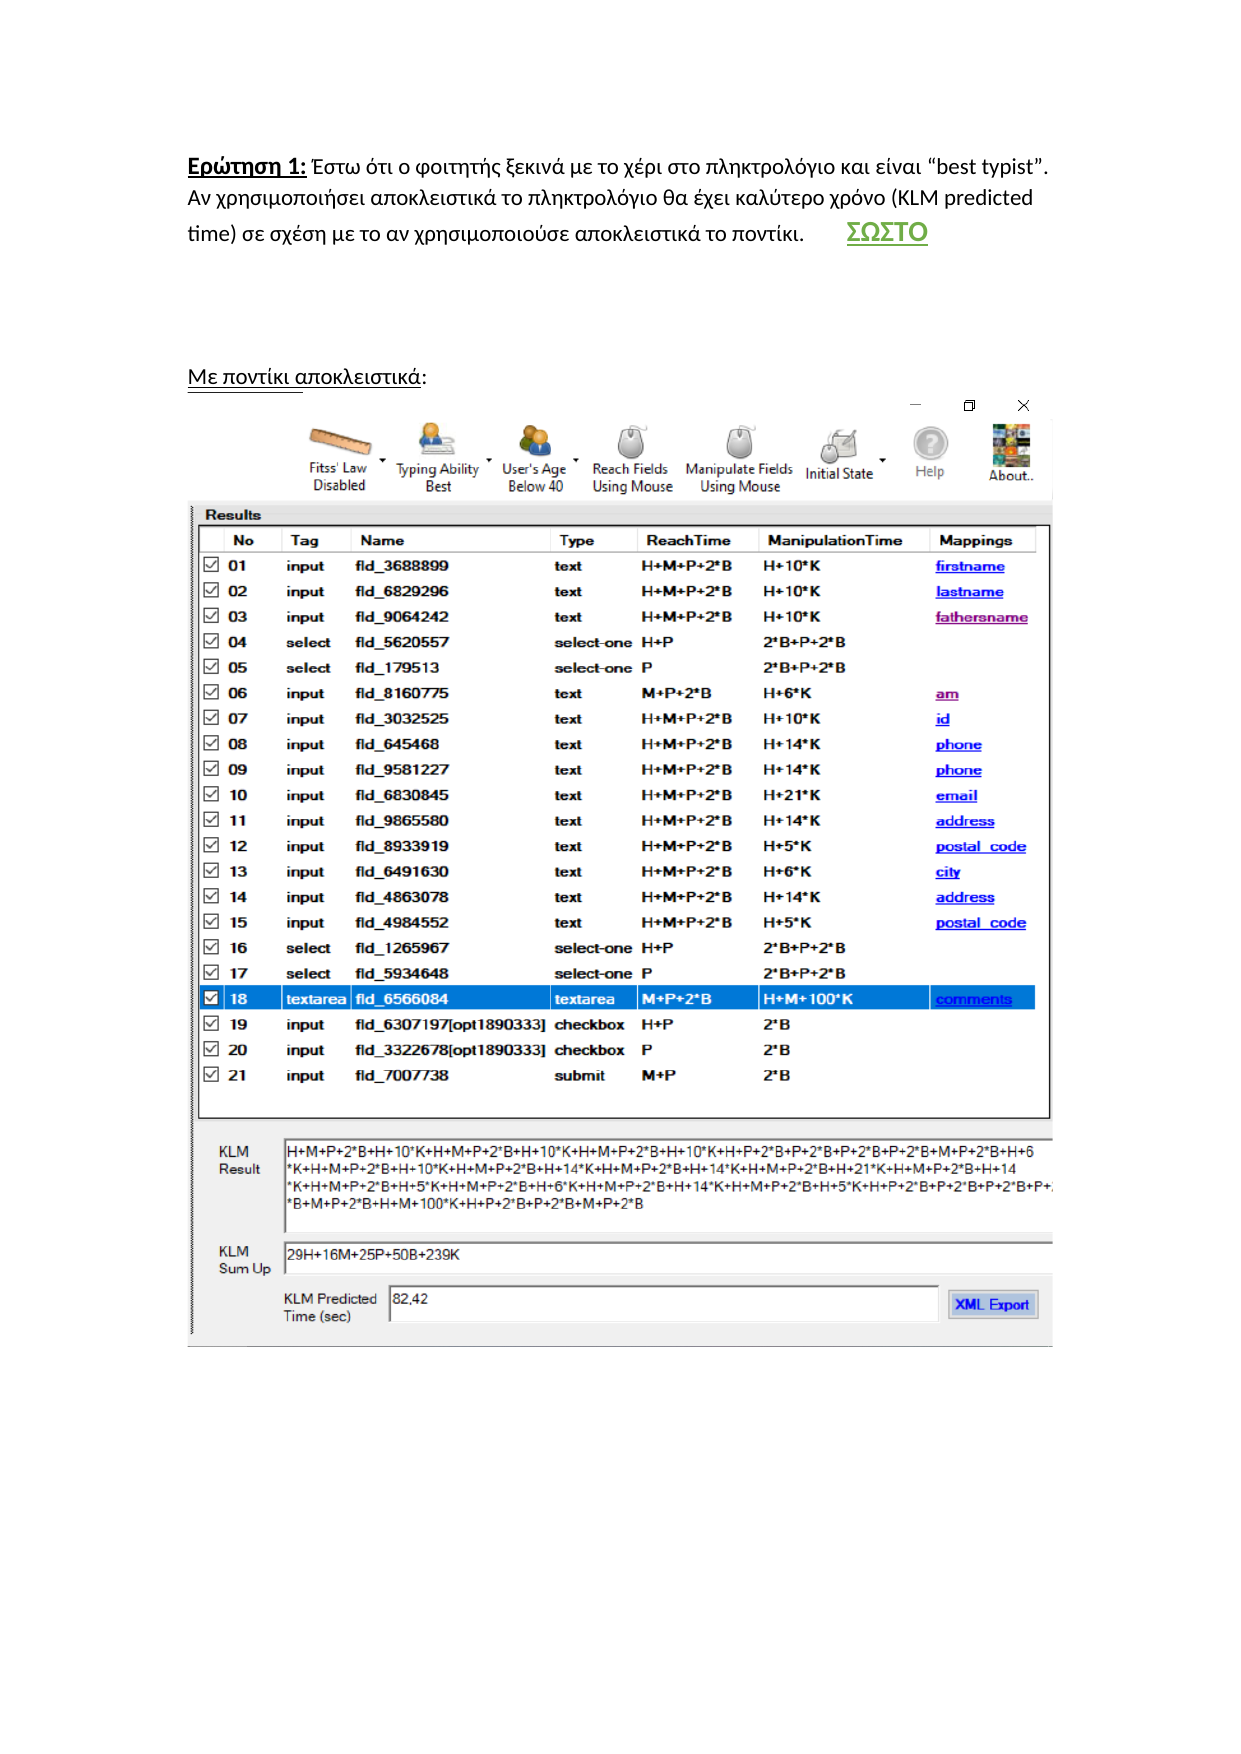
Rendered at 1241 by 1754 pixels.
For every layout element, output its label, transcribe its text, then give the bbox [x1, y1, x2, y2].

text Με ποντίκι αποκλειστικά: [187, 362, 1053, 392]
picture [187, 392, 1053, 1347]
text Ερώτηση 1: Έστω ότι ο φοιτητής ξεκινά με το χέρι στο πληκτρολόγιο και είναι “best typist”. Αν χρησιμοποιήσει αποκλειστικά το πληκτρολόγιο θα έχει καλύτερο χρόνο (KLM predicted time) σε σχέση με το αν χρησιμοποιούσε αποκλειστικά το ποντίκι. ΣΩΣΤΟ [187, 150, 1053, 249]
